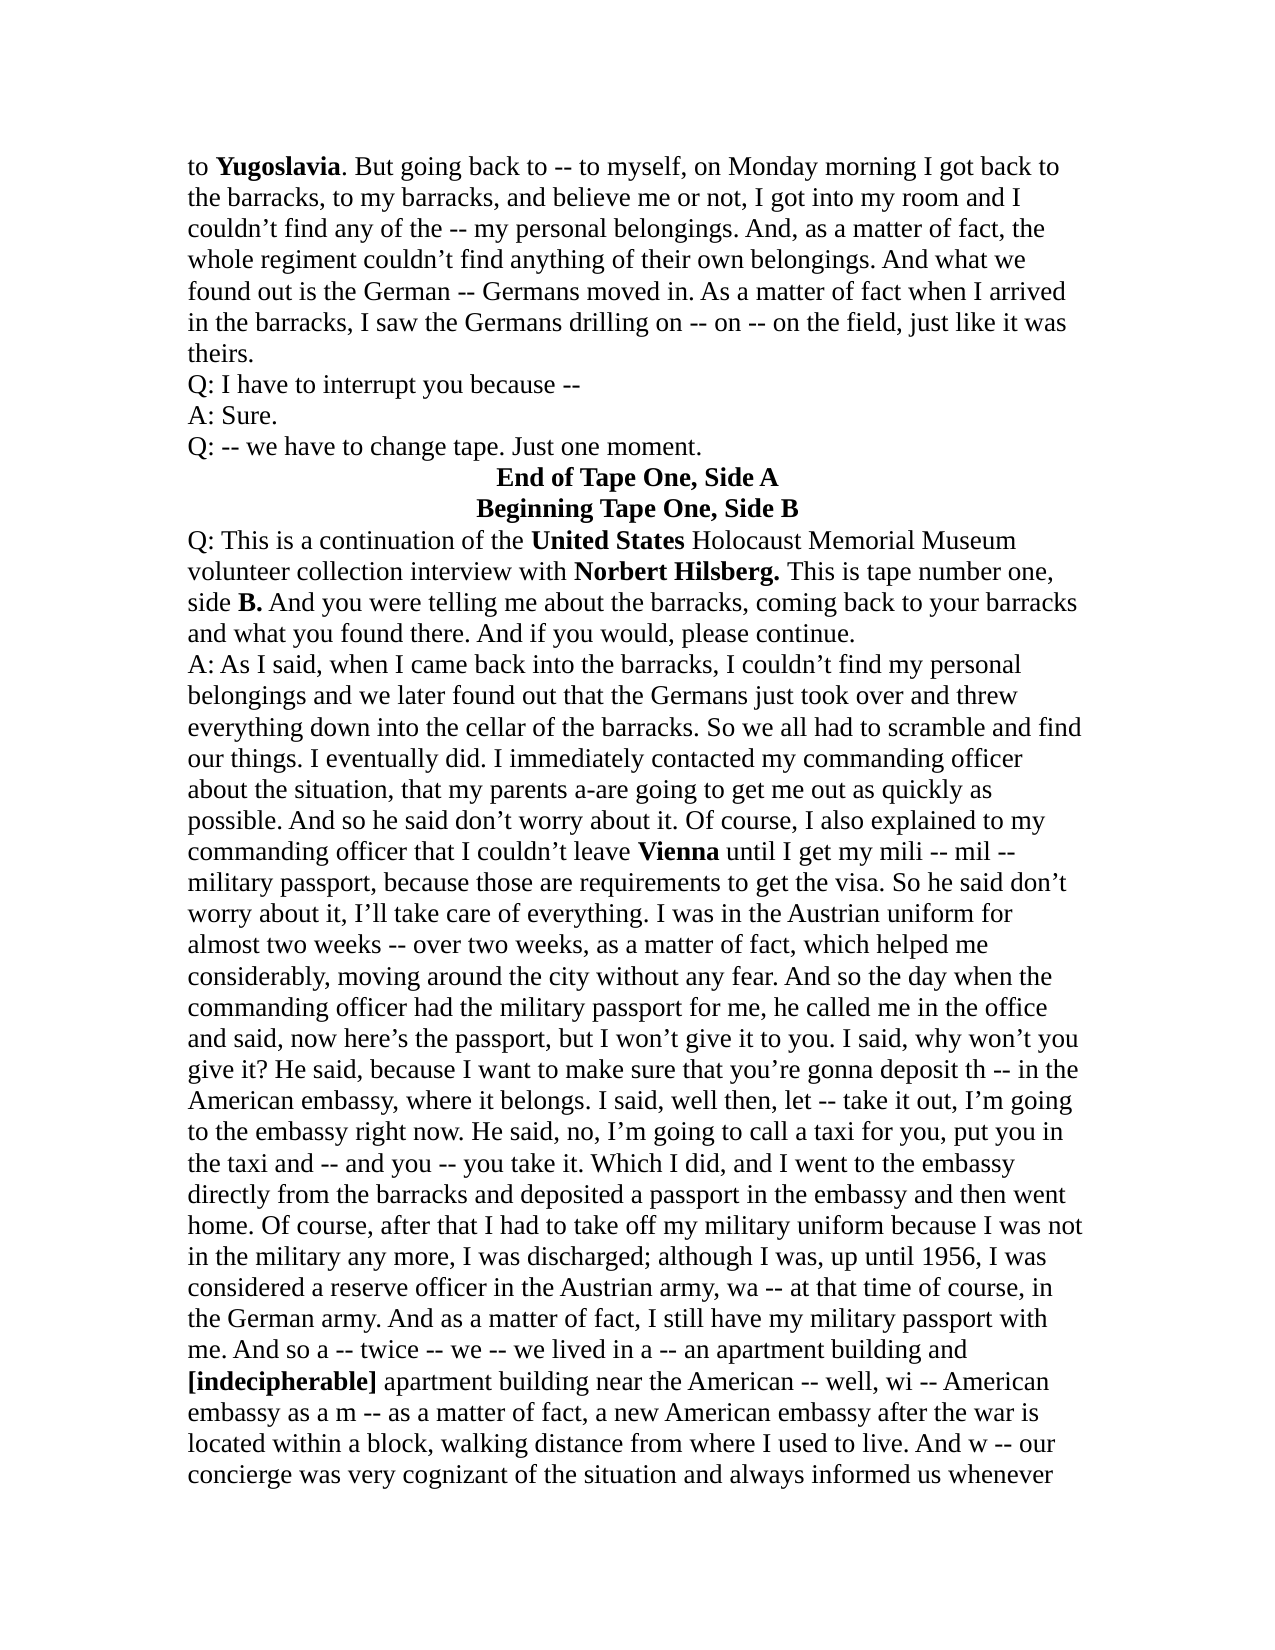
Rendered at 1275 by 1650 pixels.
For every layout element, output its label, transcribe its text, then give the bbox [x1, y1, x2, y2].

text Q: -- we have to change tape. Just one moment. [187, 430, 1087, 461]
text A: Sure. [187, 399, 1087, 430]
text End of Tape One, Side A [187, 461, 1087, 493]
text Q: This is a continuation of the United States Holocaust Memorial Museum volunteer collection interview with Norbert Hilsberg. This is tape number one, side B. And you were telling me about the barracks, coming back to your barracks and what you found there. And if you would, please continue. [187, 524, 1087, 648]
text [187, 648, 1087, 1489]
text Q: I have to interrupt you because -- [187, 368, 1087, 399]
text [187, 150, 1087, 368]
text Beginning Tape One, Side B [187, 493, 1087, 524]
